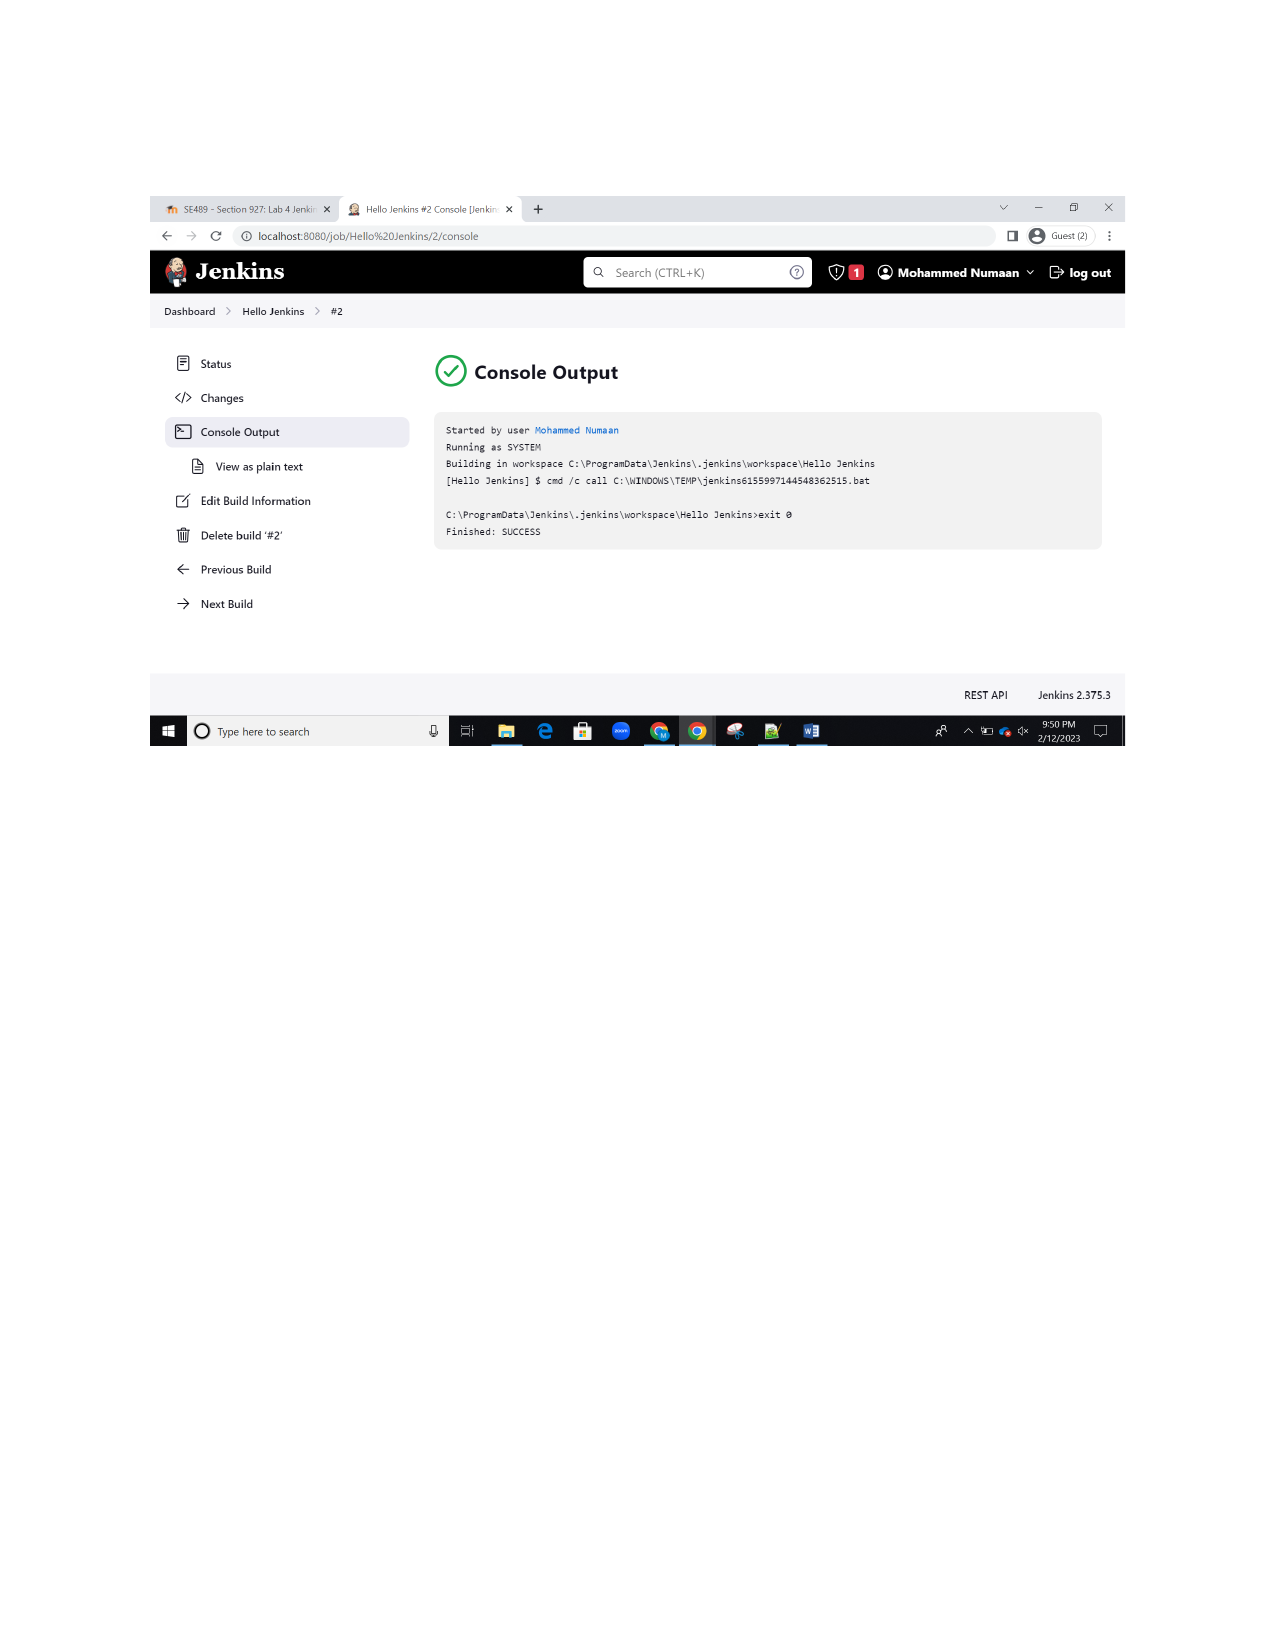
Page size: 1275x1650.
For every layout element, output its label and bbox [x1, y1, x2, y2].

picture [150, 196, 1125, 746]
